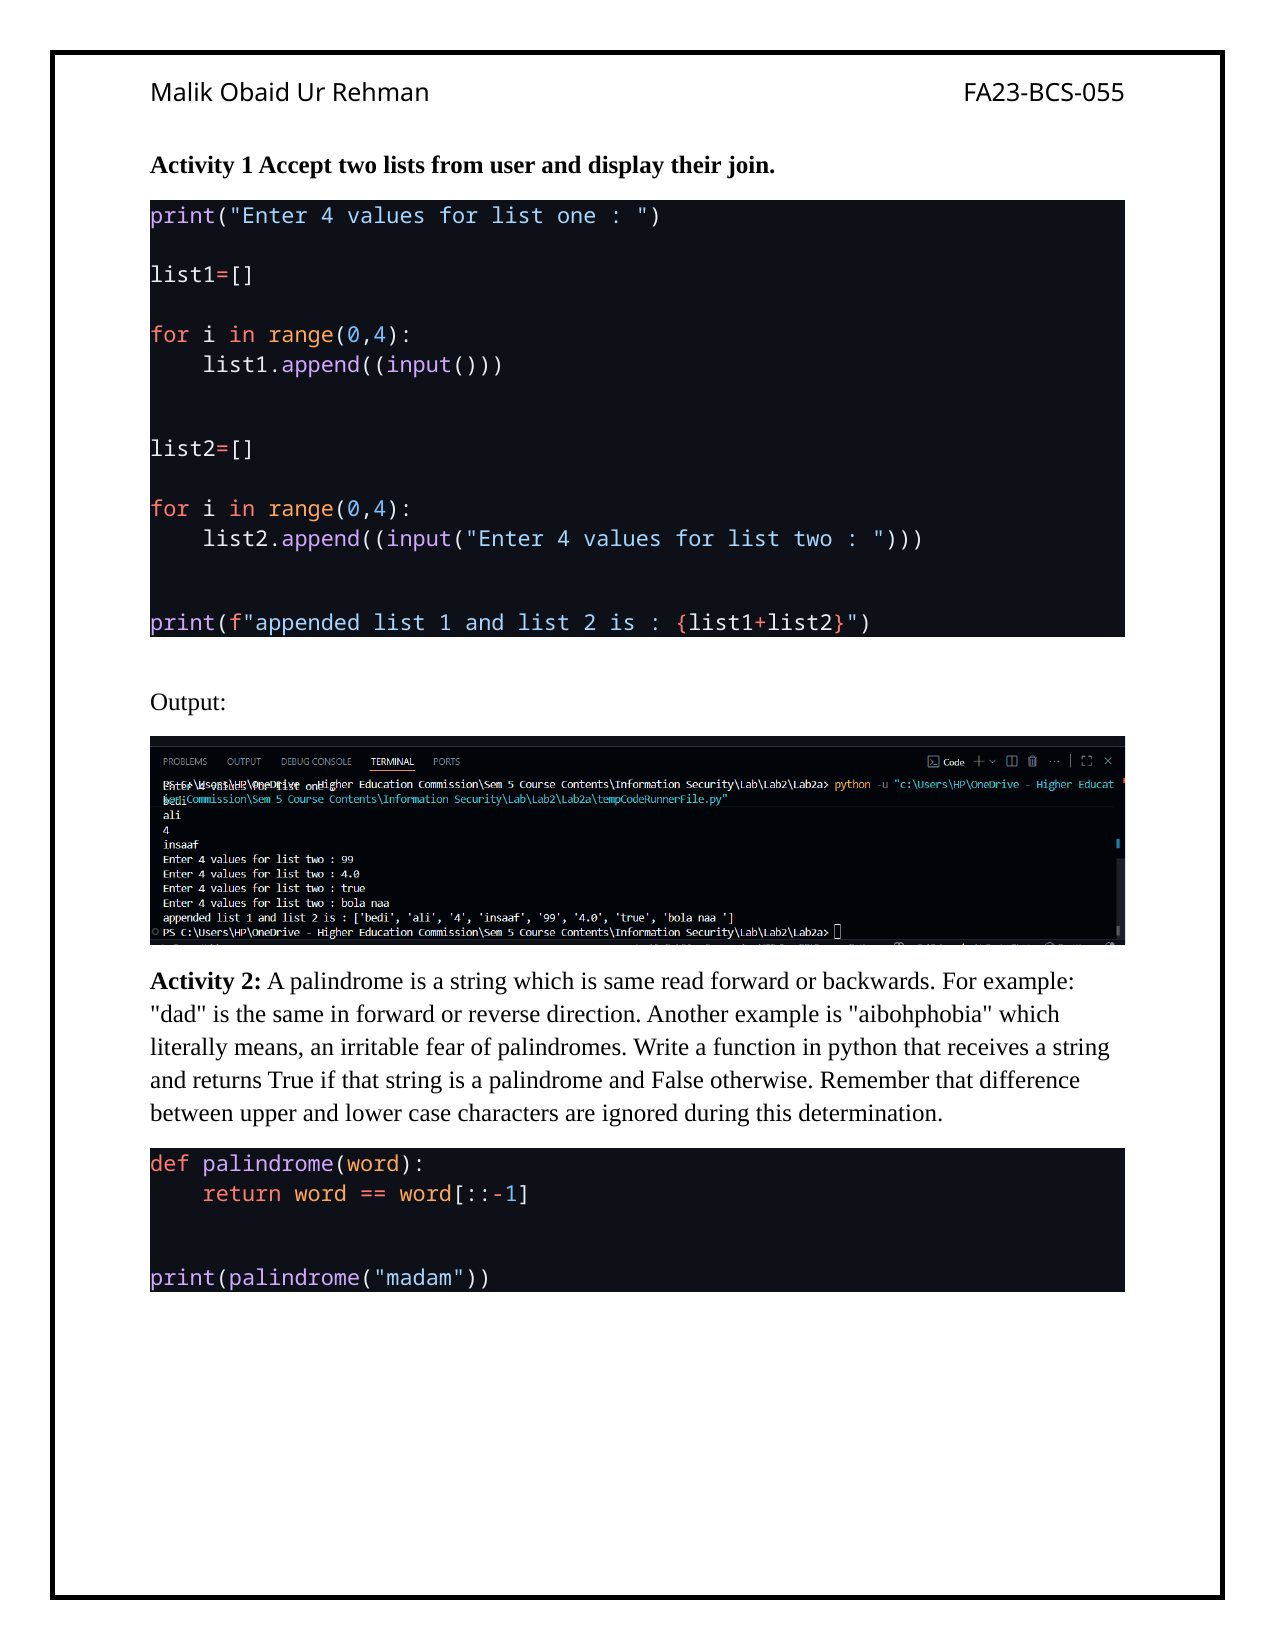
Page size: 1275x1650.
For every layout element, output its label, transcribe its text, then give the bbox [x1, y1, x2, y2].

text Activity 1 Accept two lists from user and display their join. [150, 150, 1125, 179]
text for i in range(0,4): [150, 319, 1125, 349]
text print("Enter 4 values for list one : ") [150, 200, 1125, 229]
text list2.append((input("Enter 4 values for list two : "))) [150, 523, 1125, 552]
text Output: [150, 687, 1125, 715]
text print(f"appended list 1 and list 2 is : {list1+list2}") [150, 607, 1125, 637]
text list1=[] [150, 259, 1125, 289]
text list1.append((input())) [150, 349, 1125, 378]
text Activity 2: A palindrome is a string which is same read forward or backwards. For example: "dad" is the same in forward or reverse direction. Another example is "aibohphobia" which literally means, an irritable fear of palindromes. Write a function in python that receives a string and returns True if that string is a palindrome and False otherwise. Remember that difference between upper and lower case characters are ignored during this determination. [150, 966, 1125, 1127]
picture [150, 736, 1125, 945]
text for i in range(0,4): [150, 493, 1125, 523]
text print(palindrome("madam")) [150, 1262, 1125, 1292]
text return word == word[::-1] [150, 1177, 1125, 1207]
text list2=[] [150, 433, 1125, 463]
text def palindrome(word): [150, 1148, 1125, 1177]
